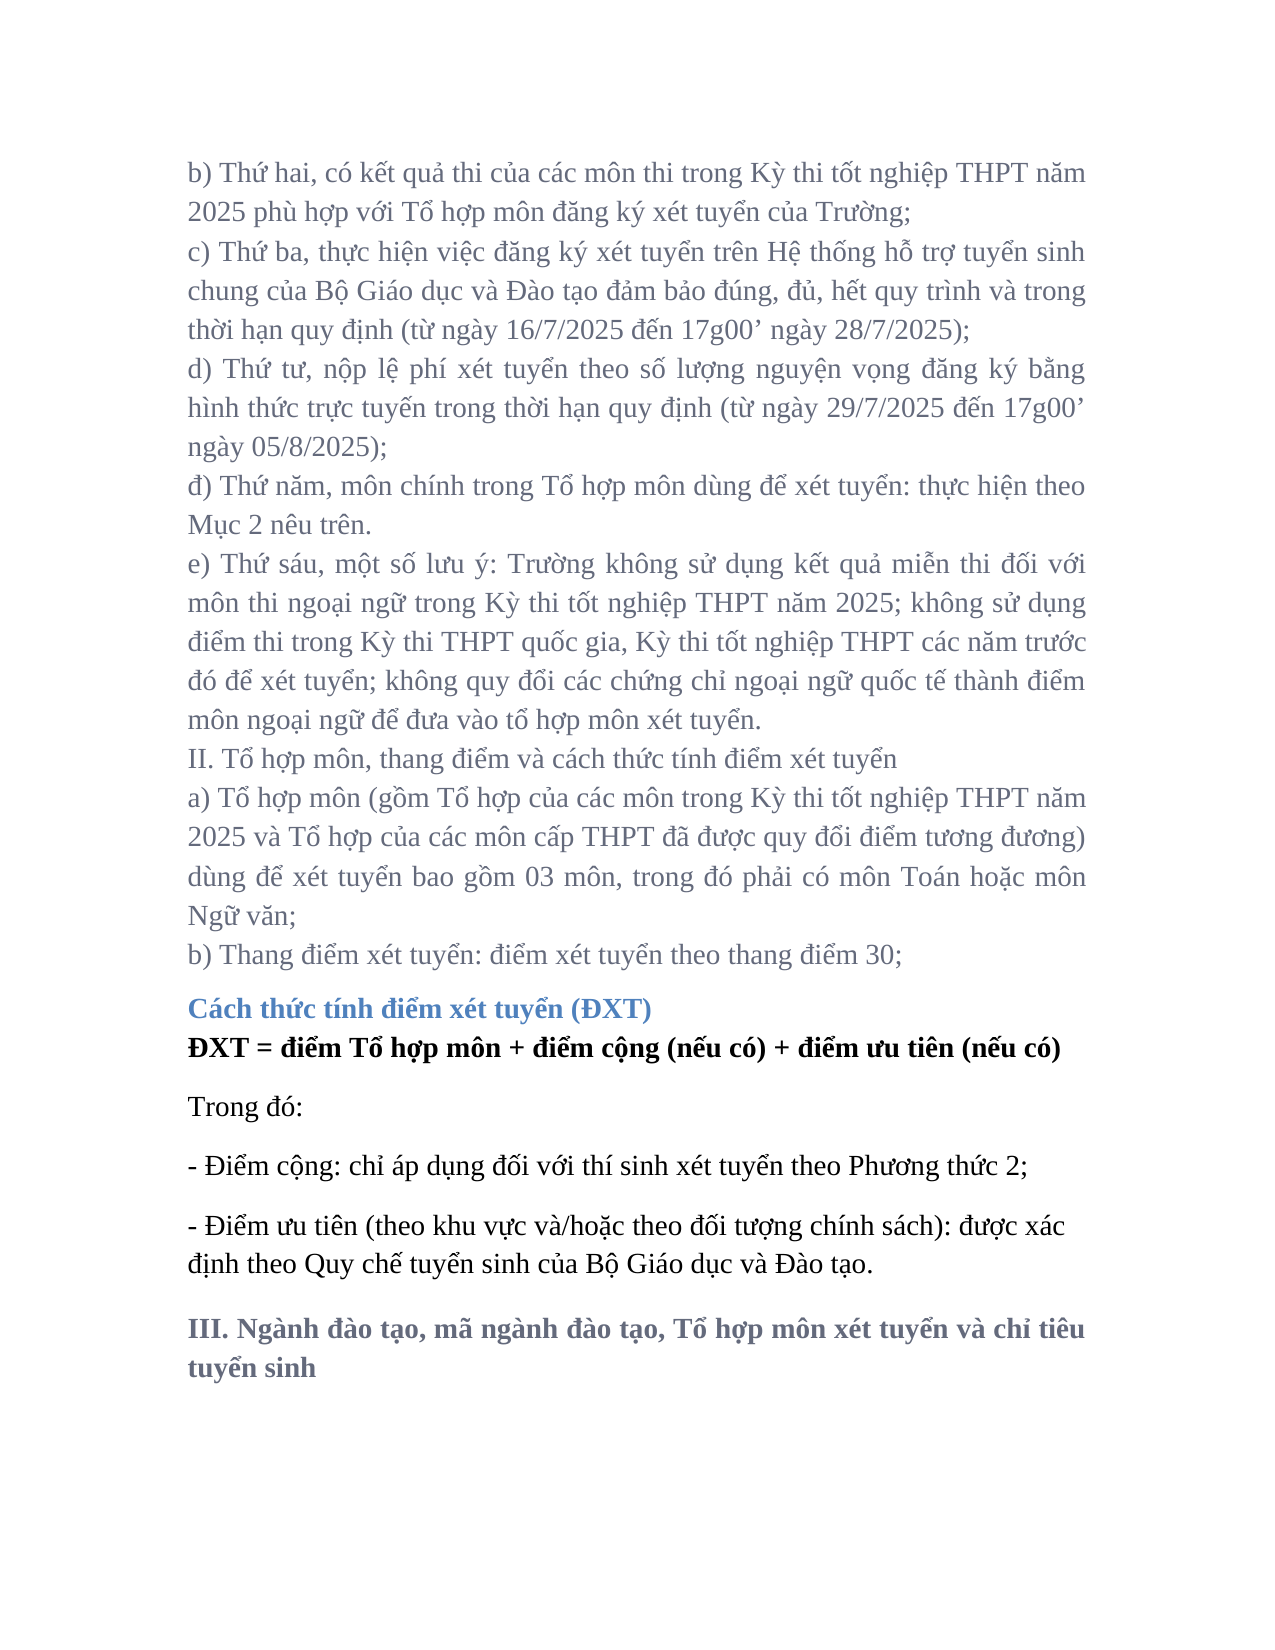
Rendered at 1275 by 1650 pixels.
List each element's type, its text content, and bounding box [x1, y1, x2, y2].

text b) Thứ hai, có kết quả thi của các môn thi trong Kỳ thi tốt nghiệp THPT năm 2025 phù hợp với Tổ hợp môn đăng ký xét tuyển của Trường; [187, 150, 1087, 228]
text Trong đó: [187, 1089, 1087, 1123]
text II. Tổ hợp môn, thang điểm và cách thức tính điểm xét tuyển [187, 736, 1087, 775]
text - Điểm ưu tiên (theo khu vực và/hoặc theo đối tượng chính sách): được xác định theo Quy chế tuyển sinh của Bộ Giáo dục và Đào tạo. [187, 1208, 1087, 1280]
text đ) Thứ năm, môn chính trong Tổ hợp môn dùng để xét tuyển: thực hiện theo Mục 2 nêu trên. [187, 462, 1087, 541]
text ĐXT = điểm Tổ hợp môn + điểm cộng (nếu có) + điểm ưu tiên (nếu có) [187, 1030, 1087, 1063]
text - Điểm cộng: chỉ áp dụng đối với thí sinh xét tuyển theo Phương thức 2; [187, 1148, 1087, 1182]
text III. Ngành đào tạo, mã ngành đào tạo, Tổ hợp môn xét tuyển và chỉ tiêu tuyển sinh [187, 1306, 1087, 1384]
text a) Tổ hợp môn (gồm Tổ hợp của các môn trong Kỳ thi tốt nghiệp THPT năm 2025 và Tổ hợp của các môn cấp THPT đã được quy đổi điểm tương đương) dùng để xét tuyển bao gồm 03 môn, trong đó phải có môn Toán hoặc môn Ngữ văn; [187, 775, 1087, 931]
text e) Thứ sáu, một số lưu ý: Trường không sử dụng kết quả miễn thi đối với môn thi ngoại ngữ trong Kỳ thi tốt nghiệp THPT năm 2025; không sử dụng điểm thi trong Kỳ thi THPT quốc gia, Kỳ thi tốt nghiệp THPT các năm trước đó để xét tuyển; không quy đổi các chứng chỉ ngoại ngữ quốc tế thành điểm môn ngoại ngữ để đưa vào tổ hợp môn xét tuyển. [187, 541, 1087, 736]
subtitle Cách thức tính điểm xét tuyển (ĐXT) [187, 991, 1087, 1025]
text b) Thang điểm xét tuyển: điểm xét tuyển theo thang điểm 30; [187, 931, 1087, 970]
